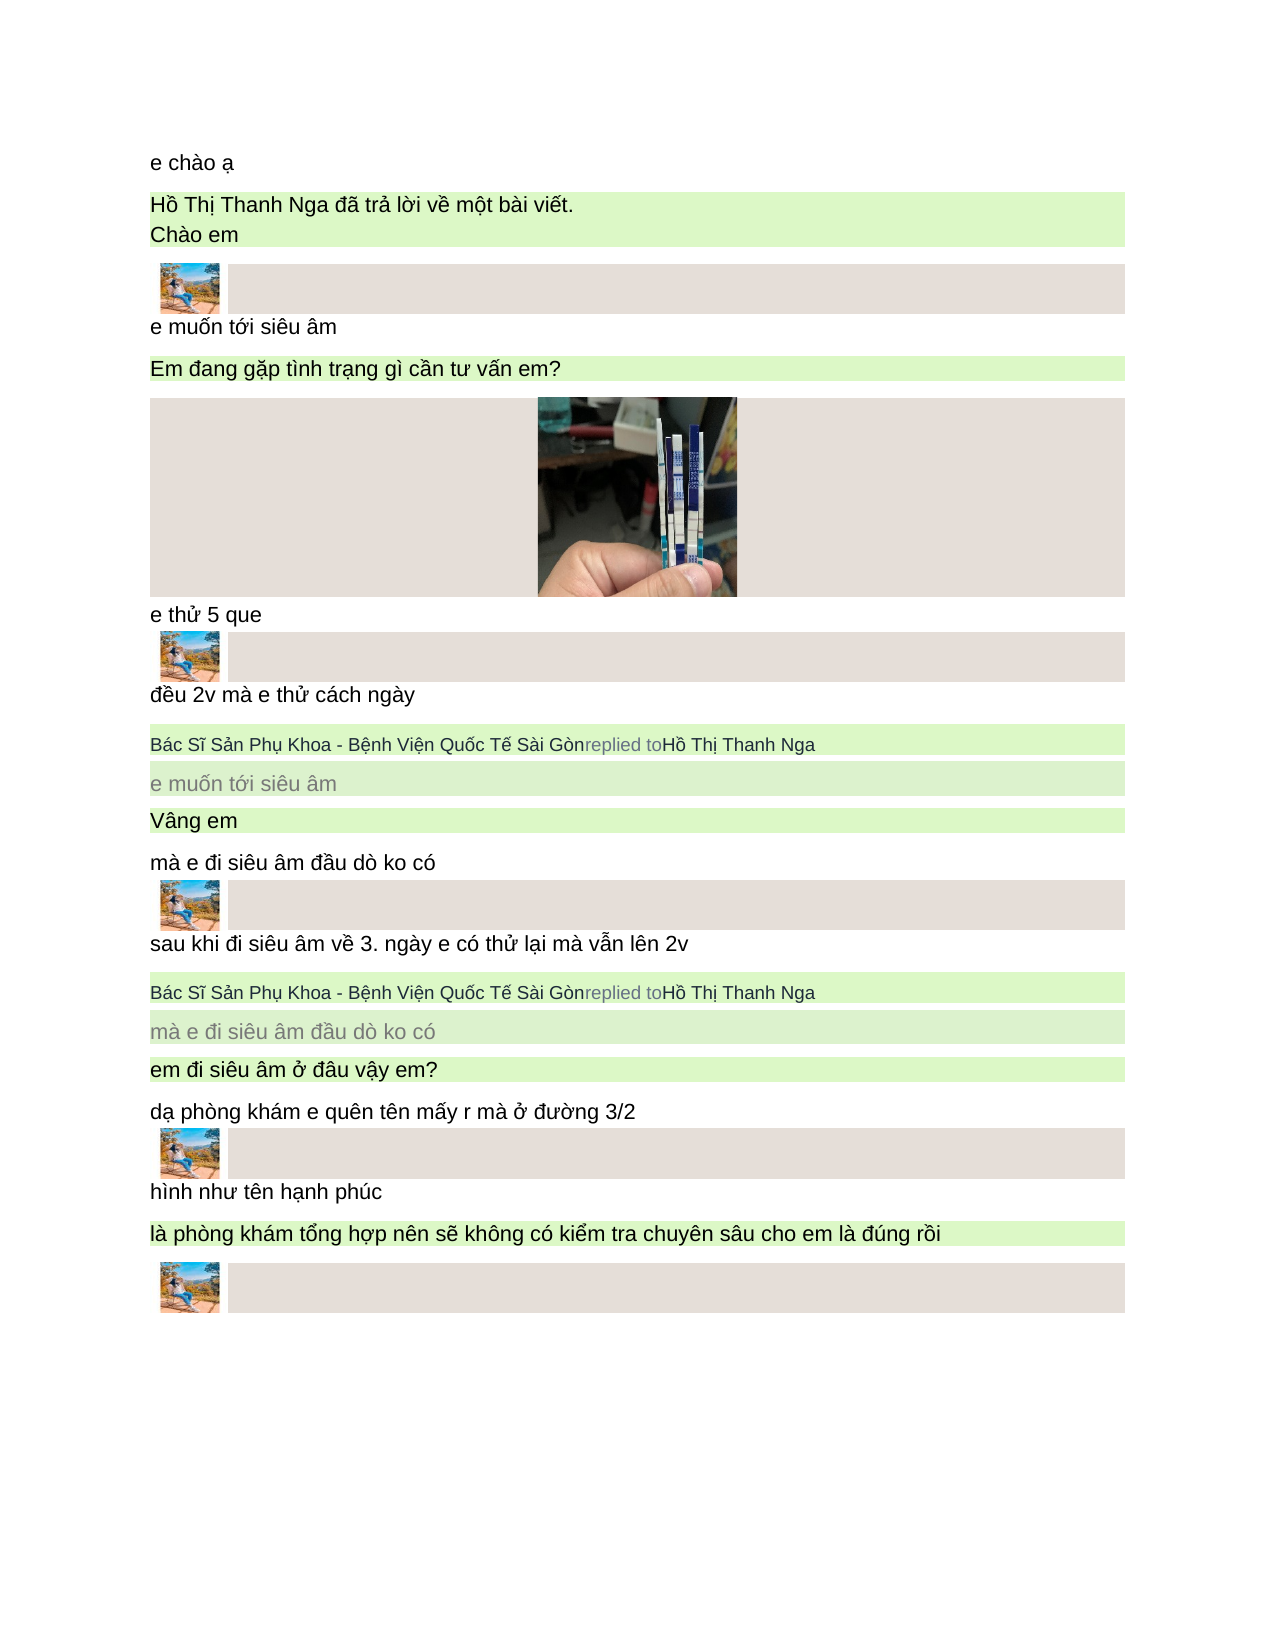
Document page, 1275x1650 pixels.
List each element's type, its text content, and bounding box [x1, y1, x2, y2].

text e chào ạ [150, 150, 1125, 175]
text e thử 5 que [150, 602, 1125, 627]
text Em đang gặp tình trạng gì cần tư vấn em? [150, 356, 1125, 381]
picture [150, 1262, 228, 1313]
text Bác Sĩ Sản Phụ Khoa - Bệnh Viện Quốc Tế Sài Gònreplied toHồ Thị Thanh Nga [150, 972, 1125, 1003]
text e muốn tới siêu âm [150, 314, 1125, 339]
text Chào em [150, 222, 1125, 247]
picture [150, 1128, 228, 1179]
text đều 2v mà e thử cách ngày [150, 682, 1125, 707]
text Hồ Thị Thanh Nga đã trả lời về một bài viết. [150, 192, 1125, 217]
picture [150, 880, 228, 931]
text e muốn tới siêu âm [150, 761, 1125, 796]
picture [537, 397, 738, 597]
text hình như tên hạnh phúc [150, 1179, 1125, 1204]
text Bác Sĩ Sản Phụ Khoa - Bệnh Viện Quốc Tế Sài Gònreplied toHồ Thị Thanh Nga [150, 724, 1125, 755]
text mà e đi siêu âm đầu dò ko có [150, 850, 1125, 875]
text em đi siêu âm ở đâu vậy em? [150, 1057, 1125, 1082]
text dạ phòng khám e quên tên mấy r mà ở đường 3/2 [150, 1098, 1125, 1124]
text mà e đi siêu âm đầu dò ko có [150, 1010, 1125, 1044]
text sau khi đi siêu âm về 3. ngày e có thử lại mà vẫn lên 2v [150, 930, 1125, 956]
picture [150, 263, 228, 314]
picture [150, 631, 228, 682]
text là phòng khám tổng hợp nên sẽ không có kiểm tra chuyên sâu cho em là đúng rồi [150, 1221, 1125, 1246]
text Vâng em [150, 808, 1125, 833]
